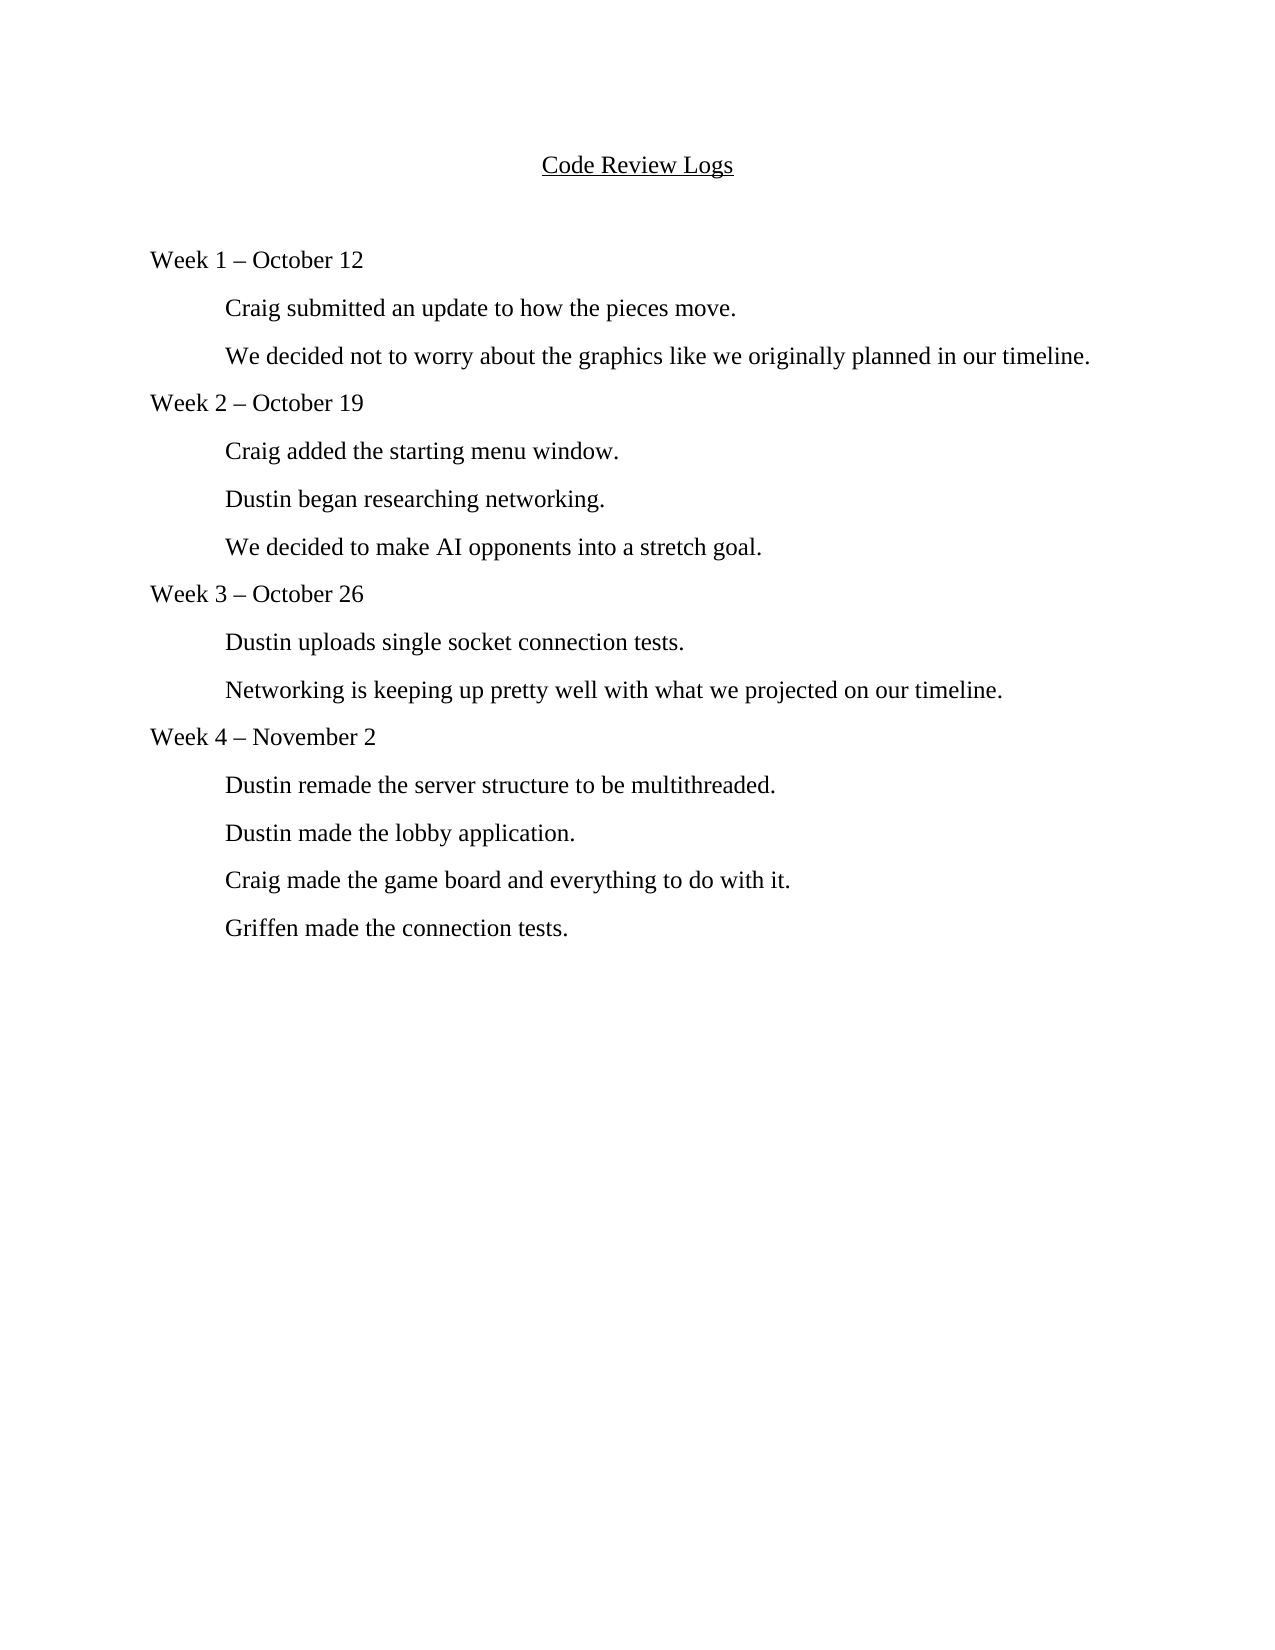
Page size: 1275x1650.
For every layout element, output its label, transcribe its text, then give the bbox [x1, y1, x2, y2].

text We decided to make AI opponents into a stretch goal. [150, 532, 1125, 560]
text Week 4 – November 2 [150, 722, 1125, 751]
text Dustin began researching networking. [150, 484, 1125, 513]
text Griffen made the connection tests. [150, 913, 1125, 942]
text Craig made the game board and everything to do with it. [150, 866, 1125, 894]
text Dustin made the lobby application. [150, 818, 1125, 847]
text Craig added the starting menu window. [150, 436, 1125, 465]
text We decided not to worry about the graphics like we originally planned in our timeline. [150, 341, 1125, 369]
text Week 3 – October 26 [150, 579, 1125, 608]
text Week 2 – October 19 [150, 388, 1125, 417]
text Week 1 – October 12 [150, 245, 1125, 274]
text Dustin uploads single socket connection tests. [150, 627, 1125, 656]
text Networking is keeping up pretty well with what we projected on our timeline. [150, 675, 1125, 703]
text Code Review Logs [150, 150, 1125, 179]
text Dustin remade the server structure to be multithreaded. [150, 770, 1125, 799]
text Craig submitted an update to how the pieces move. [150, 293, 1125, 322]
